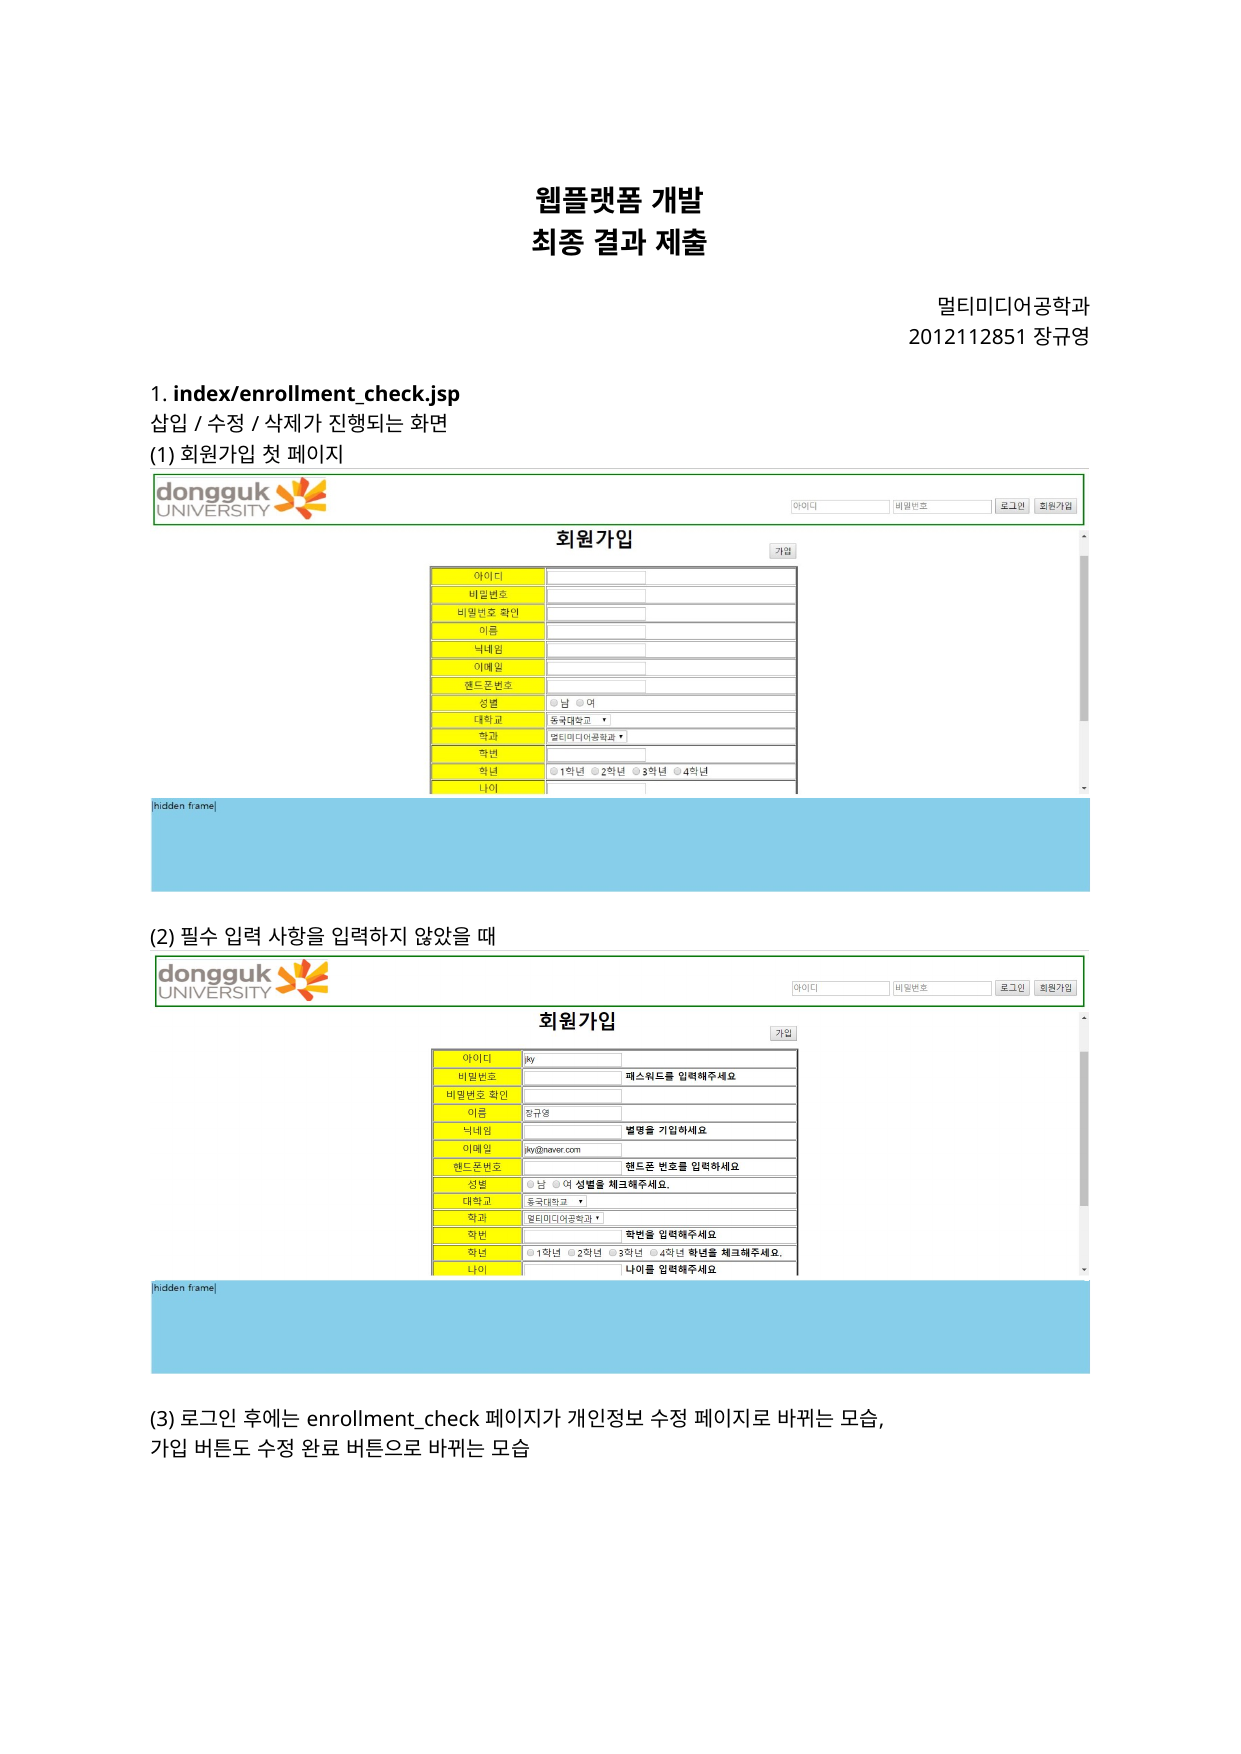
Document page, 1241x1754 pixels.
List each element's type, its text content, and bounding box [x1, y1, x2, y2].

text 삽입 / 수정 / 삭제가 진행되는 화면 [150, 408, 1090, 438]
text (1) 회원가입 첫 페이지 [150, 438, 1090, 468]
text 가입 버튼도 수정 완료 버튼으로 바뀌는 모습 [150, 1432, 1090, 1463]
text 웹플랫폼 개발 [150, 177, 1090, 219]
text 최종 결과 제출 [150, 219, 1090, 262]
text (2) 필수 입력 사항을 입력하지 않았을 때 [150, 920, 1090, 950]
picture [150, 468, 1091, 892]
text 1. index/enrollment_check.jsp [150, 379, 1090, 408]
text 2012112851 장규영 [150, 320, 1090, 351]
text 멀티미디어공학과 [150, 290, 1090, 320]
text (3) 로그인 후에는 enrollment_check 페이지가 개인정보 수정 페이지로 바뀌는 모습, [150, 1402, 1090, 1432]
picture [150, 950, 1091, 1374]
